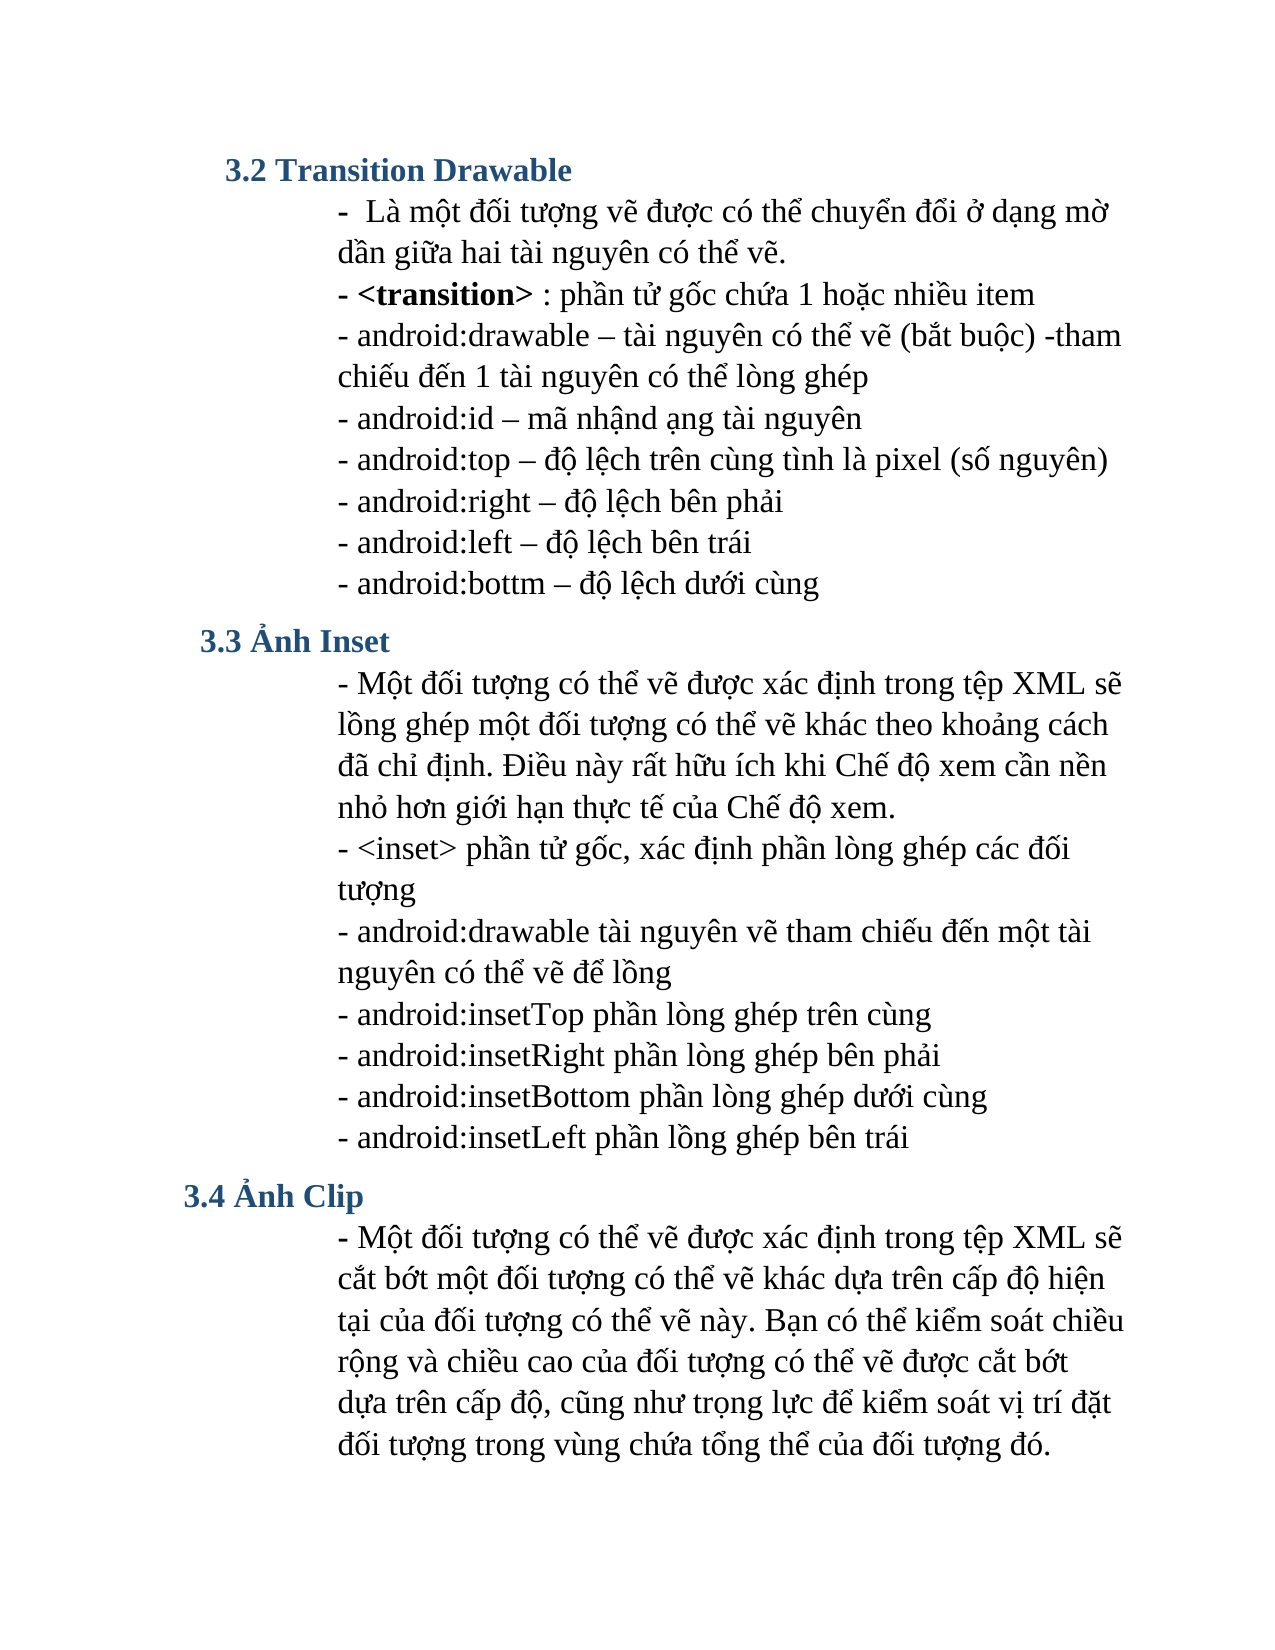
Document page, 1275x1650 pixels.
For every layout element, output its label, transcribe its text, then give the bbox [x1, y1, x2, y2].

list - <inset> phần tử gốc, xác định phần lòng ghép các đối tượng [337, 828, 1125, 908]
list - Là một đối tượng vẽ được có thể chuyển đổi ở dạng mờ dần giữa hai tài nguyên có thể vẽ. [337, 191, 1125, 271]
list - android:insetRight phần lòng ghép bên phải [337, 1035, 1125, 1073]
subtitle 3.4 Ảnh Clip [150, 1176, 1125, 1214]
list - android:drawable – tài nguyên có thể vẽ (bắt buộc) -tham chiếu đến 1 tài nguyên có thể lòng ghép [337, 315, 1125, 395]
list - android:left – độ lệch bên trái [337, 522, 1125, 561]
list - android:top – độ lệch trên cùng tình là pixel (số nguyên) [337, 439, 1125, 478]
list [337, 1217, 1125, 1462]
list - android:right – độ lệch bên phải [337, 481, 1125, 519]
list - android:insetTop phần lòng ghép trên cùng [337, 994, 1125, 1032]
subtitle 3.2 Transition Drawable [150, 150, 1125, 188]
list - android:insetLeft phần lồng ghép bên trái [337, 1118, 1125, 1156]
list - <transition> : phần tử gốc chứa 1 hoặc nhiều item [337, 274, 1125, 312]
list - android:insetBottom phần lòng ghép dưới cùng [337, 1076, 1125, 1115]
list - android:id – mã nhậnd ạng tài nguyên [337, 398, 1125, 436]
list - android:drawable tài nguyên vẽ tham chiếu đến một tài nguyên có thể vẽ để lồng [337, 911, 1125, 991]
list - Một đối tượng có thể vẽ được xác định trong tệp XML sẽ lồng ghép một đối tượng có thể vẽ khác theo khoảng cách đã chỉ định. Điều này rất hữu ích khi Chế độ xem cần nền nhỏ hơn giới hạn thực tế của Chế độ xem. [337, 663, 1125, 825]
list - android:bottm – độ lệch dưới cùng [337, 563, 1125, 602]
subtitle 3.3 Ảnh Inset [150, 622, 1125, 660]
